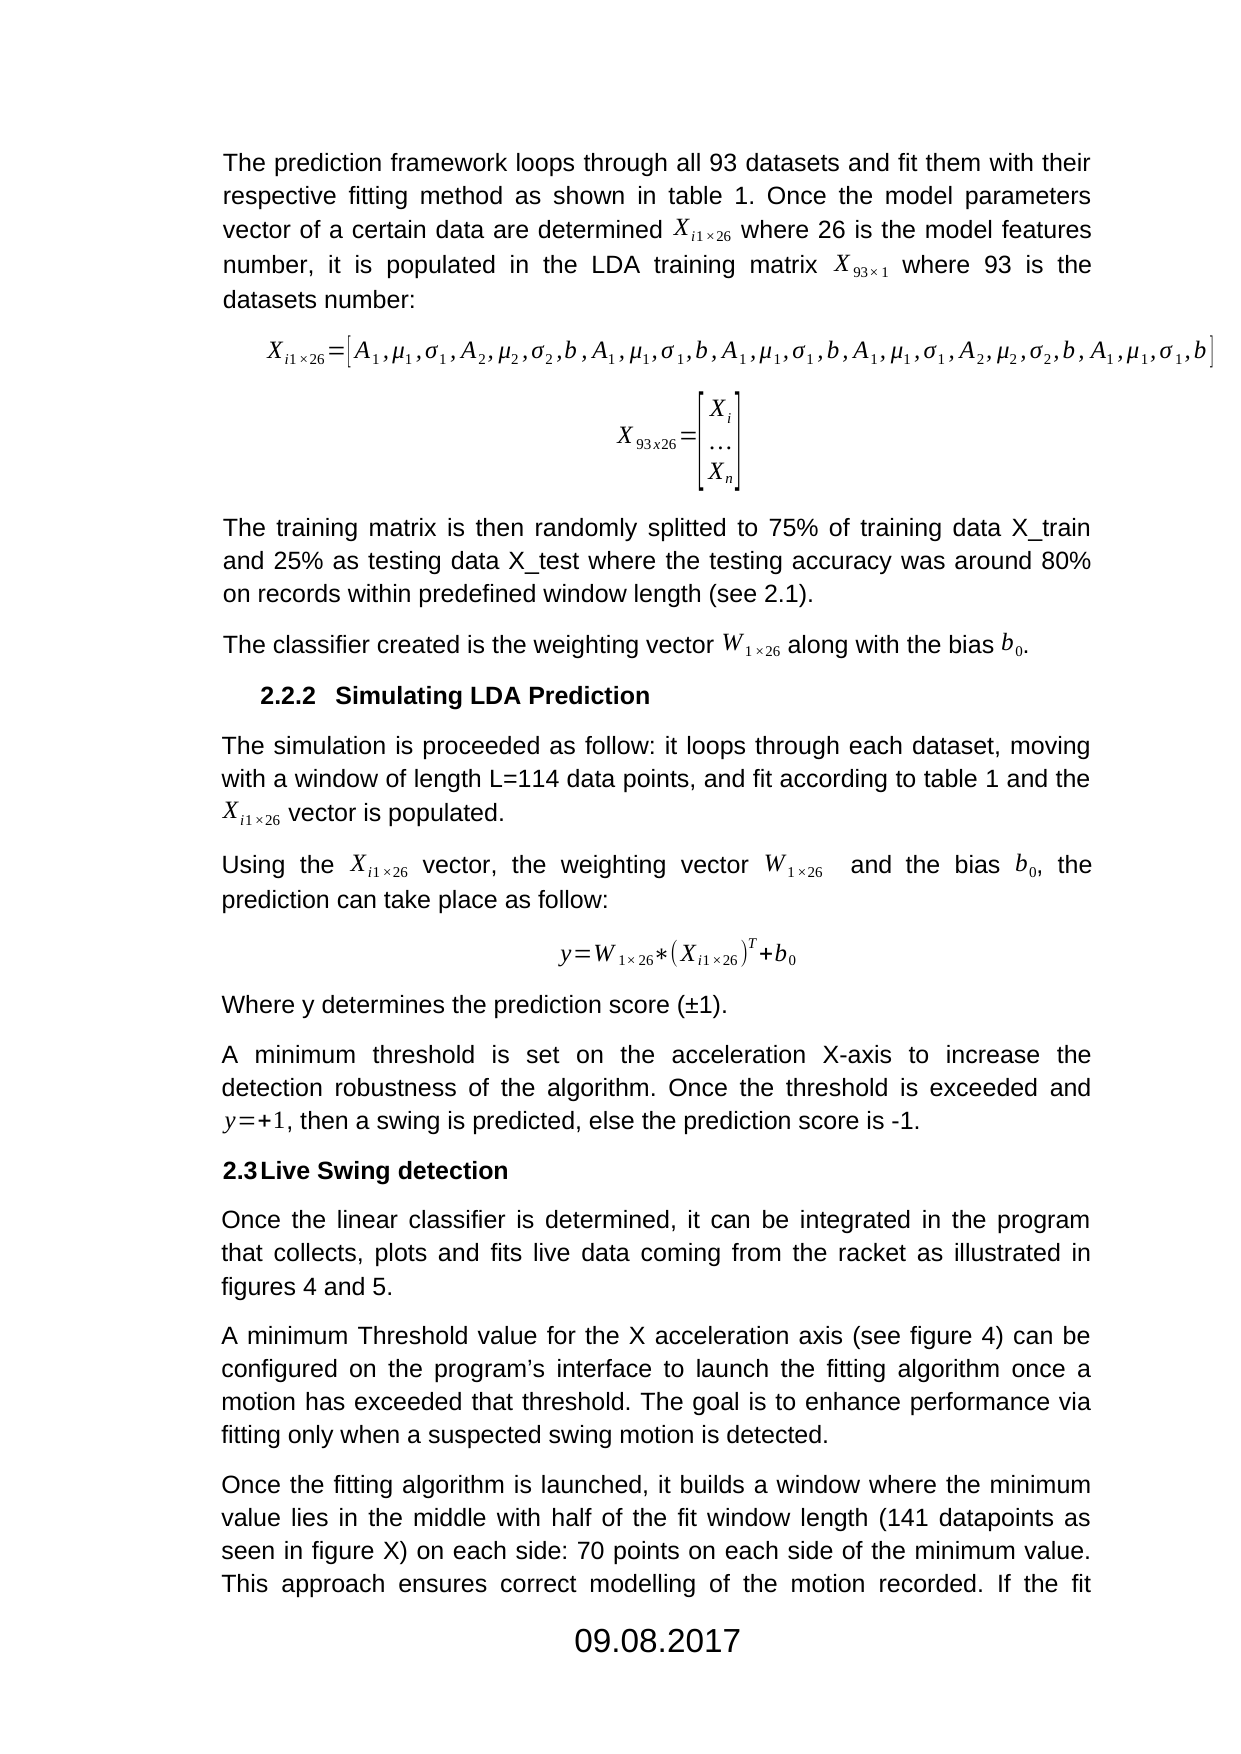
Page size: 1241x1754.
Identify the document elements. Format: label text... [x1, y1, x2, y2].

text The classifier created is the weighting vector along with the bias . [223, 629, 1093, 660]
text Where y determines the prediction score (±1). [221, 990, 1093, 1019]
text A minimum Threshold value for the X acceleration axis (see figure 4) can be configured on the program’s interface to launch the fitting algorithm once a motion has exceeded that threshold. The goal is to enhance performance via fitting only when a suspected swing motion is detected. [221, 1321, 1093, 1449]
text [221, 1470, 1093, 1598]
text The simulation is proceeded as follow: it loops through each dataset, moving with a window of length L=114 data points, and fit according to table 1 and the vector is populated. [221, 731, 1093, 828]
list Live Swing detection [223, 1156, 1093, 1184]
text Once the linear classifier is determined, it can be integrated in the program that collects, plots and fits live data coming from the racket as illustrated in figures 4 and 5. [221, 1205, 1093, 1300]
text The prediction framework loops through all 93 datasets and fit them with their respective fitting method as shown in table 1. Once the model parameters vector of a certain data are determined where 26 is the model features number, it is populated in the LDA training matrix where 93 is the datasets number: [223, 148, 1093, 314]
text Using the vector, the weighting vector and the bias , the prediction can take place as follow: [221, 849, 1093, 913]
list Simulating LDA Prediction [260, 681, 1093, 710]
text A minimum threshold is set on the acceleration X-axis to increase the detection robustness of the algorithm. Once the threshold is exceeded and , then a swing is predicted, else the prediction score is -1. [221, 1040, 1093, 1135]
text The training matrix is then randomly splitted to 75% of training data X_train and 25% as testing data X_test where the testing accuracy was around 80% on records within predefined window length (see 2.1). [223, 513, 1093, 608]
